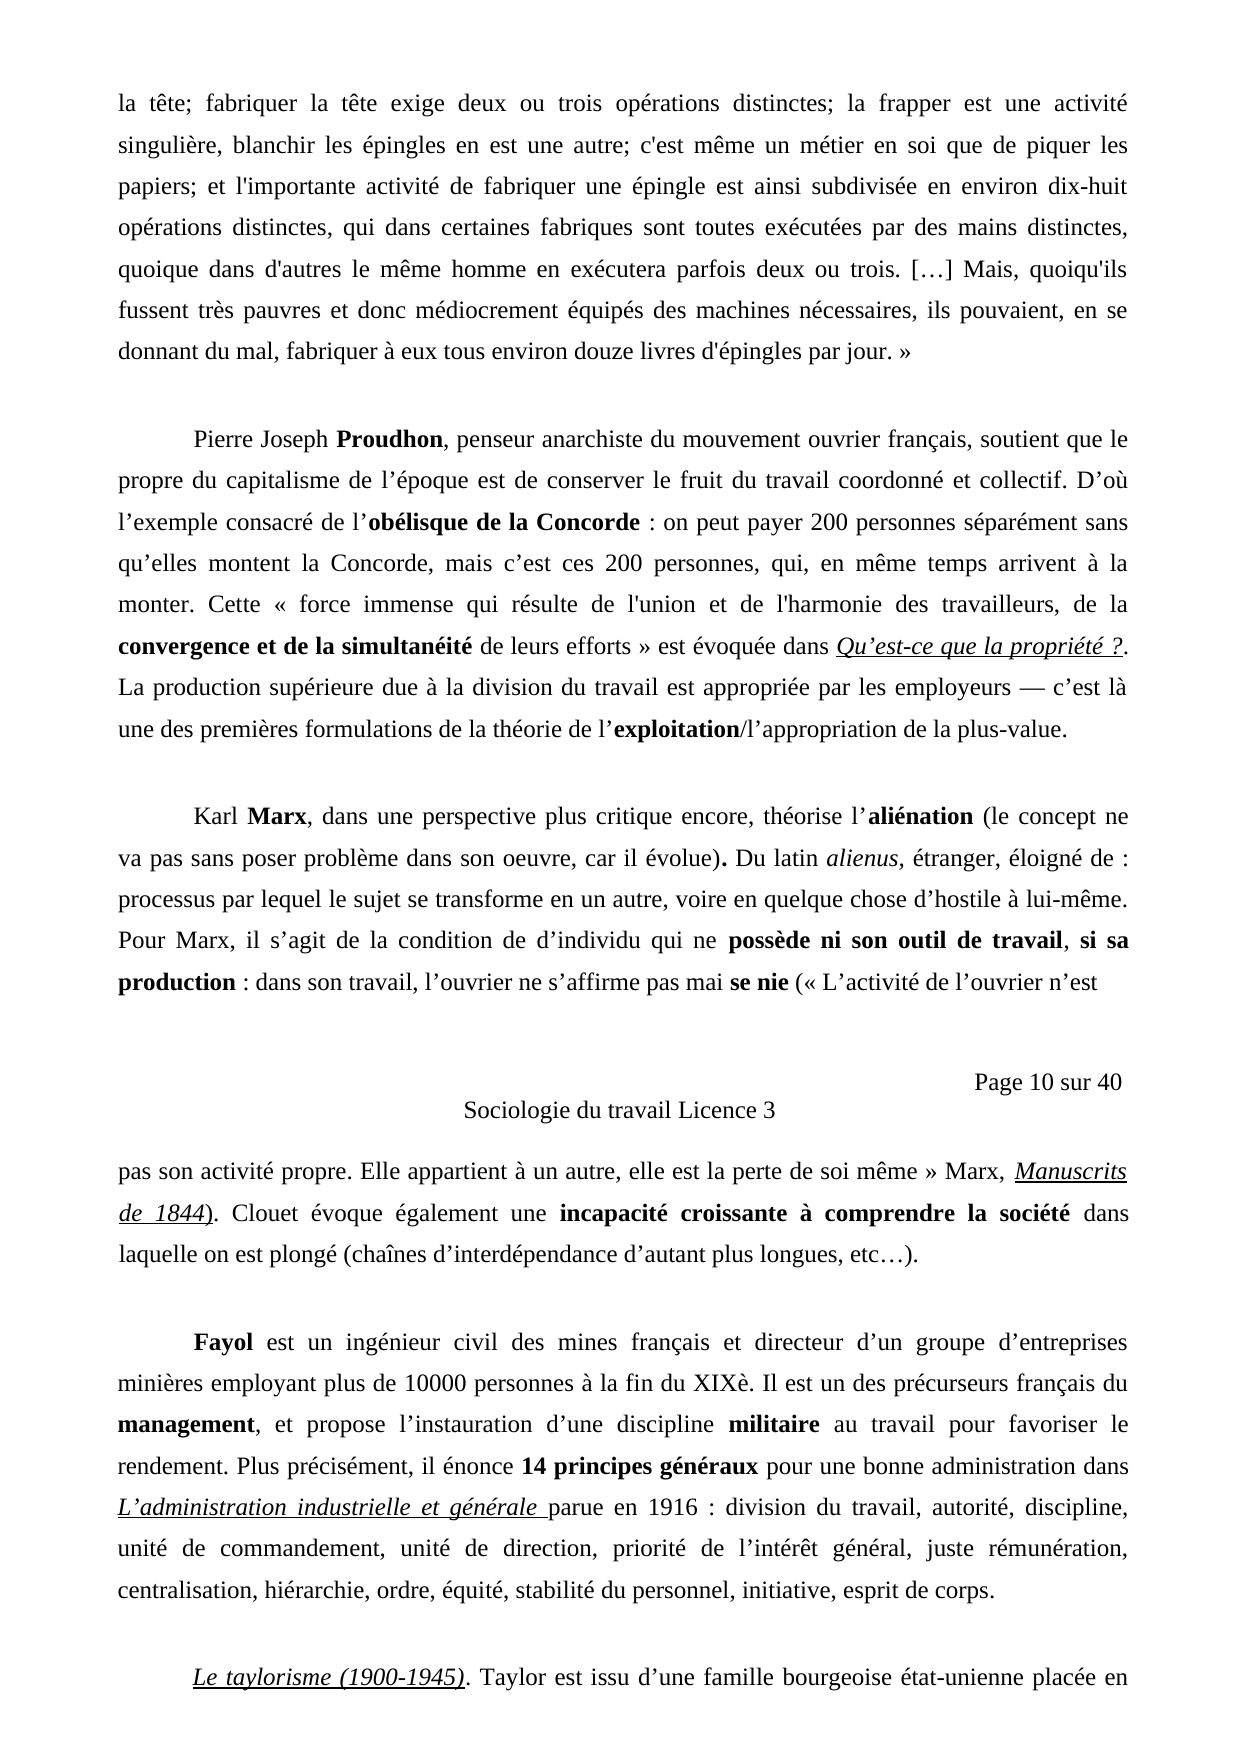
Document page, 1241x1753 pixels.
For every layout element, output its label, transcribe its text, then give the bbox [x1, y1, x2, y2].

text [118, 88, 1129, 365]
text Sociologie du travail Licence 3 [59, 1095, 1180, 1124]
text Fayol est un ingénieur civil des mines français et directeur d’un groupe d’entreprises minières employant plus de 10000 personnes à la fin du XIXè. Il est un des précurseurs français du management, et propose l’instauration d’une discipline militaire au travail pour favoriser le rendement. Plus précisément, il énonce 14 principes généraux pour une bonne administration dans L’administration industrielle et générale parue en 1916 : division du travail, autorité, discipline, unité de commandement, unité de direction, priorité de l’intérêt général, juste rémunération, centralisation, hiérarchie, ordre, équité, stabilité du personnel, initiative, esprit de corps. [117, 1327, 1129, 1603]
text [118, 1662, 1129, 1691]
text Karl Marx, dans une perspective plus critique encore, théorise l’aliénation (le concept ne va pas sans poser problème dans son oeuvre, car il évolue). Du latin alienus, étranger, éloigné de : processus par lequel le sujet se transforme en un autre, voire en quelque chose d’hostile à lui-même. Pour Marx, il s’agit de la condition de d’individu qui ne possède ni son outil de travail, si sa production : dans son travail, l’ouvrier ne s’affirme pas mai se nie (« L’activité de l’ouvrier n’est [118, 801, 1129, 996]
text pas son activité propre. Elle appartient à un autre, elle est la perte de soi même » Marx, Manuscrits de 1844). Clouet évoque également une incapacité croissante à comprendre la société dans laquelle on est plongé (chaînes d’interdépendance d’autant plus longues, etc…). [118, 1156, 1129, 1268]
text Page 10 sur 40 [59, 1067, 1122, 1095]
text Pierre Joseph Proudhon, penseur anarchiste du mouvement ouvrier français, soutient que le propre du capitalisme de l’époque est de conserver le fruit du travail coordonné et collectif. D’où l’exemple consacré de l’obélisque de la Concorde : on peut payer 200 personnes séparément sans qu’elles montent la Concorde, mais c’est ces 200 personnes, qui, en même temps arrivent à la monter. Cette « force immense qui résulte de l'union et de l'harmonie des travailleurs, de la convergence et de la simultanéité de leurs efforts » est évoquée dans Qu’est-ce que la propriété ?. La production supérieure due à la division du travail est appropriée par les employeurs — c’est là une des premières formulations de la théorie de l’exploitation/l’appropriation de la plus-value. [118, 424, 1129, 742]
